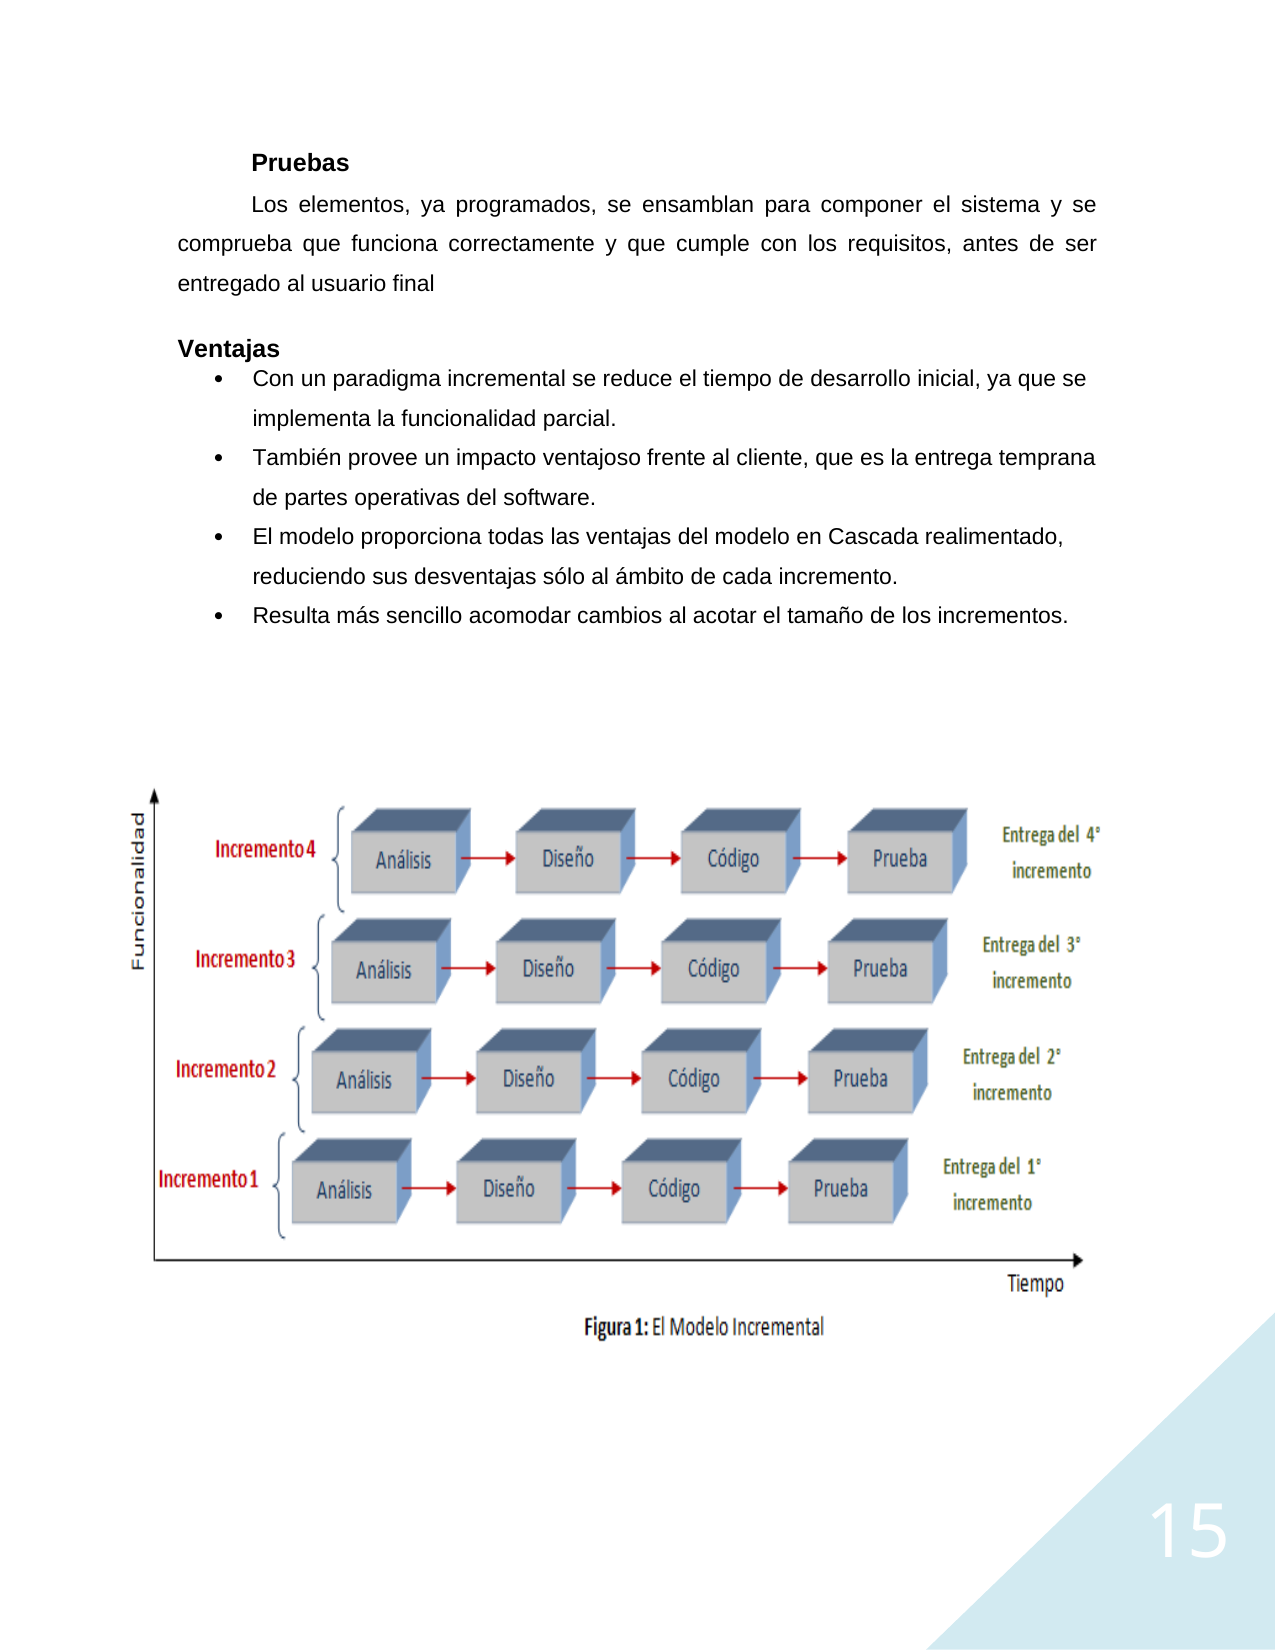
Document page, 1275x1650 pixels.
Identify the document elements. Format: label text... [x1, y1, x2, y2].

list Resulta más sencillo acomodar cambios al acotar el tamaño de los incrementos. [215, 602, 1098, 628]
subtitle Pruebas [177, 148, 1098, 176]
list También provee un impacto ventajoso frente al cliente, que es la entrega temprana de partes operativas del software. [215, 444, 1098, 510]
list Con un paradigma incremental se reduce el tiempo de desarrollo inicial, ya que se implementa la funcionalidad parcial. [215, 365, 1098, 431]
list El modelo proporciona todas las ventajas del modelo en Cascada realimentado, reduciendo sus desventajas sólo al ámbito de cada incremento. [215, 523, 1098, 589]
picture [118, 760, 1126, 1364]
text Los elementos, ya programados, se ensamblan para componer el sistema y se comprueba que funciona correctamente y que cumple con los requisitos, antes de ser entregado al usuario final [177, 257, 1098, 296]
subtitle Ventajas [177, 334, 1098, 363]
text Los elementos, ya programados, se ensamblan para componer el sistema y se comprueba que funciona correctamente y que cumple con los requisitos, antes de ser entregado al usuario final [177, 191, 1098, 230]
